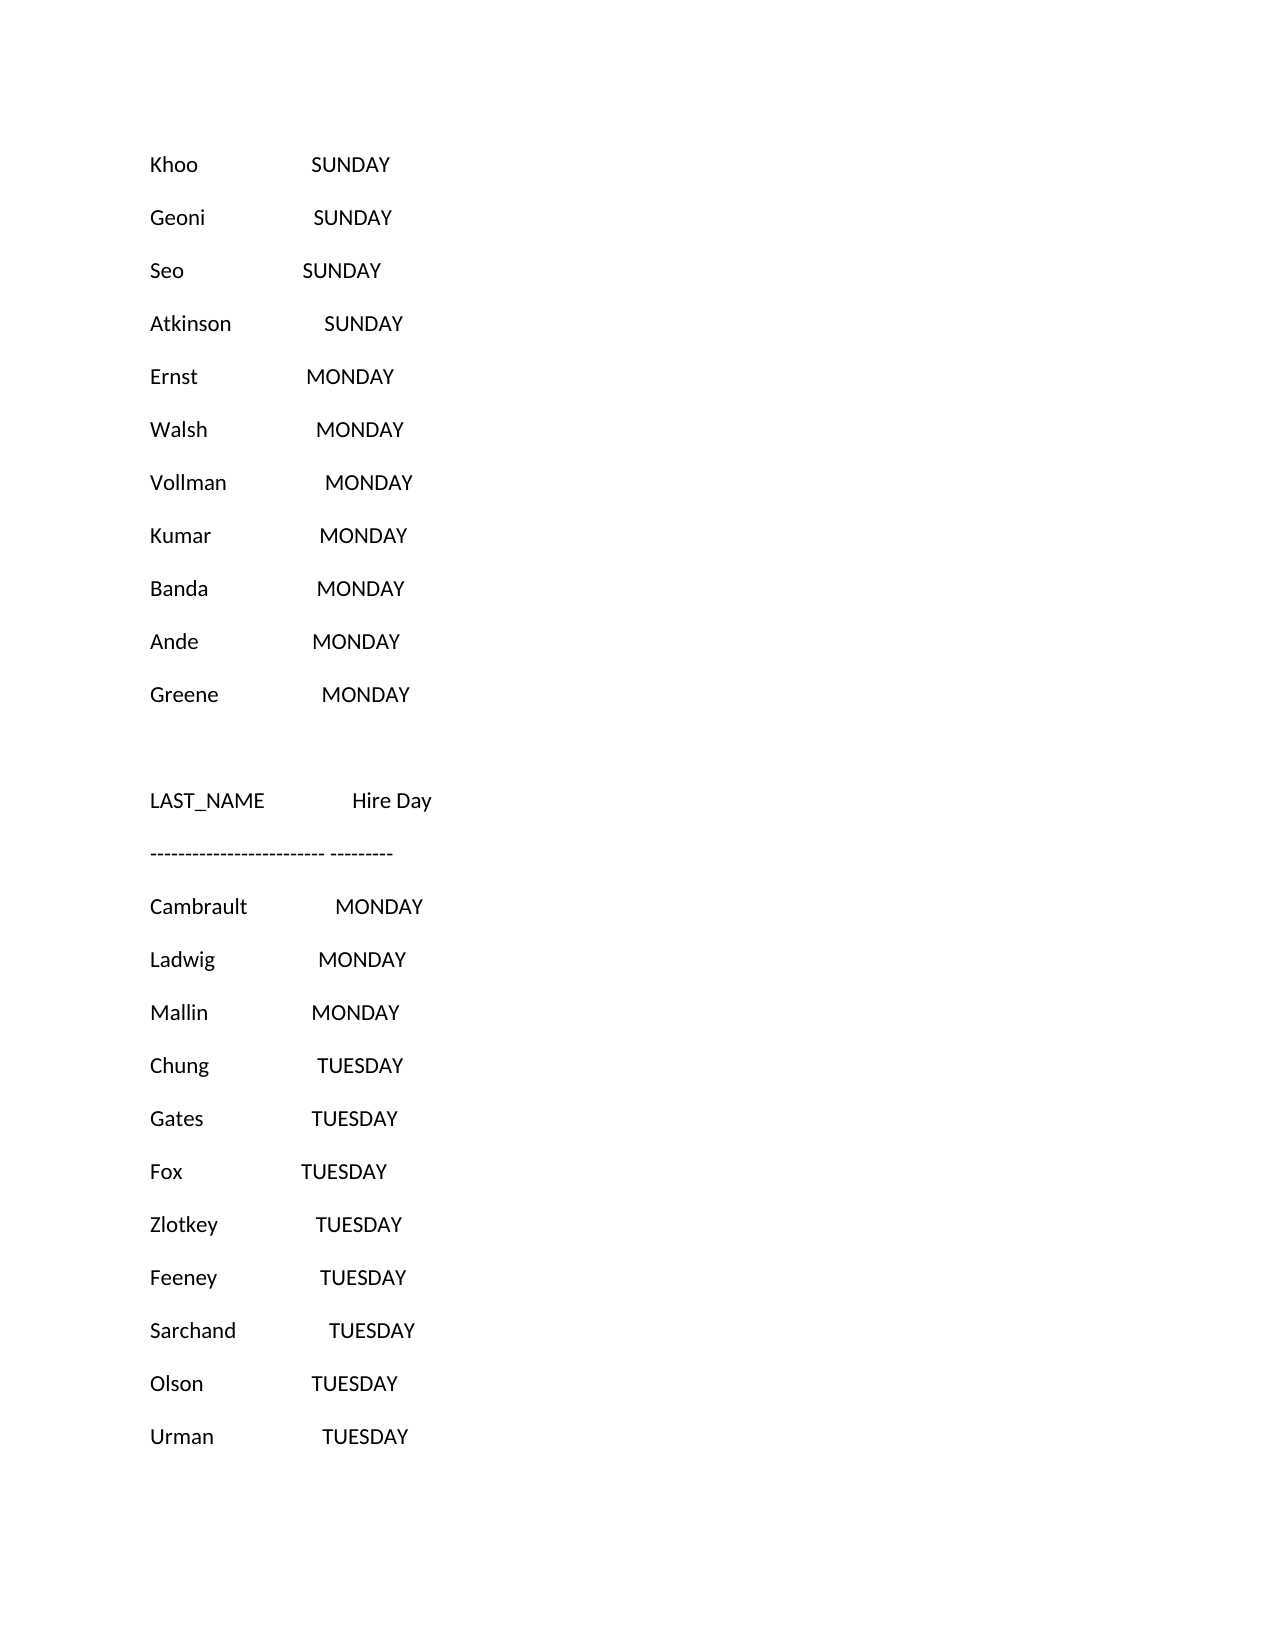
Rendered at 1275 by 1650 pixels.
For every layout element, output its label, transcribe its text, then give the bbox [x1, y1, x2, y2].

text Geoni SUNDAY [150, 203, 1125, 231]
text ------------------------- --------- [150, 839, 1125, 867]
text Cambrault MONDAY [150, 892, 1125, 920]
text Kumar MONDAY [150, 521, 1125, 549]
text Feeney TUESDAY [150, 1263, 1125, 1291]
text Banda MONDAY [150, 574, 1125, 602]
text Greene MONDAY [150, 680, 1125, 708]
text Seo SUNDAY [150, 256, 1125, 284]
text Urman TUESDAY [150, 1422, 1125, 1451]
text Khoo SUNDAY [150, 150, 1125, 178]
text Olson TUESDAY [150, 1369, 1125, 1397]
text LAST_NAME Hire Day [150, 786, 1125, 814]
text Vollman MONDAY [150, 468, 1125, 496]
text Fox TUESDAY [150, 1157, 1125, 1185]
text Ernst MONDAY [150, 362, 1125, 390]
text Ande MONDAY [150, 627, 1125, 655]
text Ladwig MONDAY [150, 945, 1125, 973]
text Gates TUESDAY [150, 1104, 1125, 1132]
text Atkinson SUNDAY [150, 309, 1125, 337]
text Walsh MONDAY [150, 415, 1125, 443]
text Mallin MONDAY [150, 998, 1125, 1026]
text Chung TUESDAY [150, 1051, 1125, 1079]
text Sarchand TUESDAY [150, 1316, 1125, 1344]
text Zlotkey TUESDAY [150, 1210, 1125, 1238]
